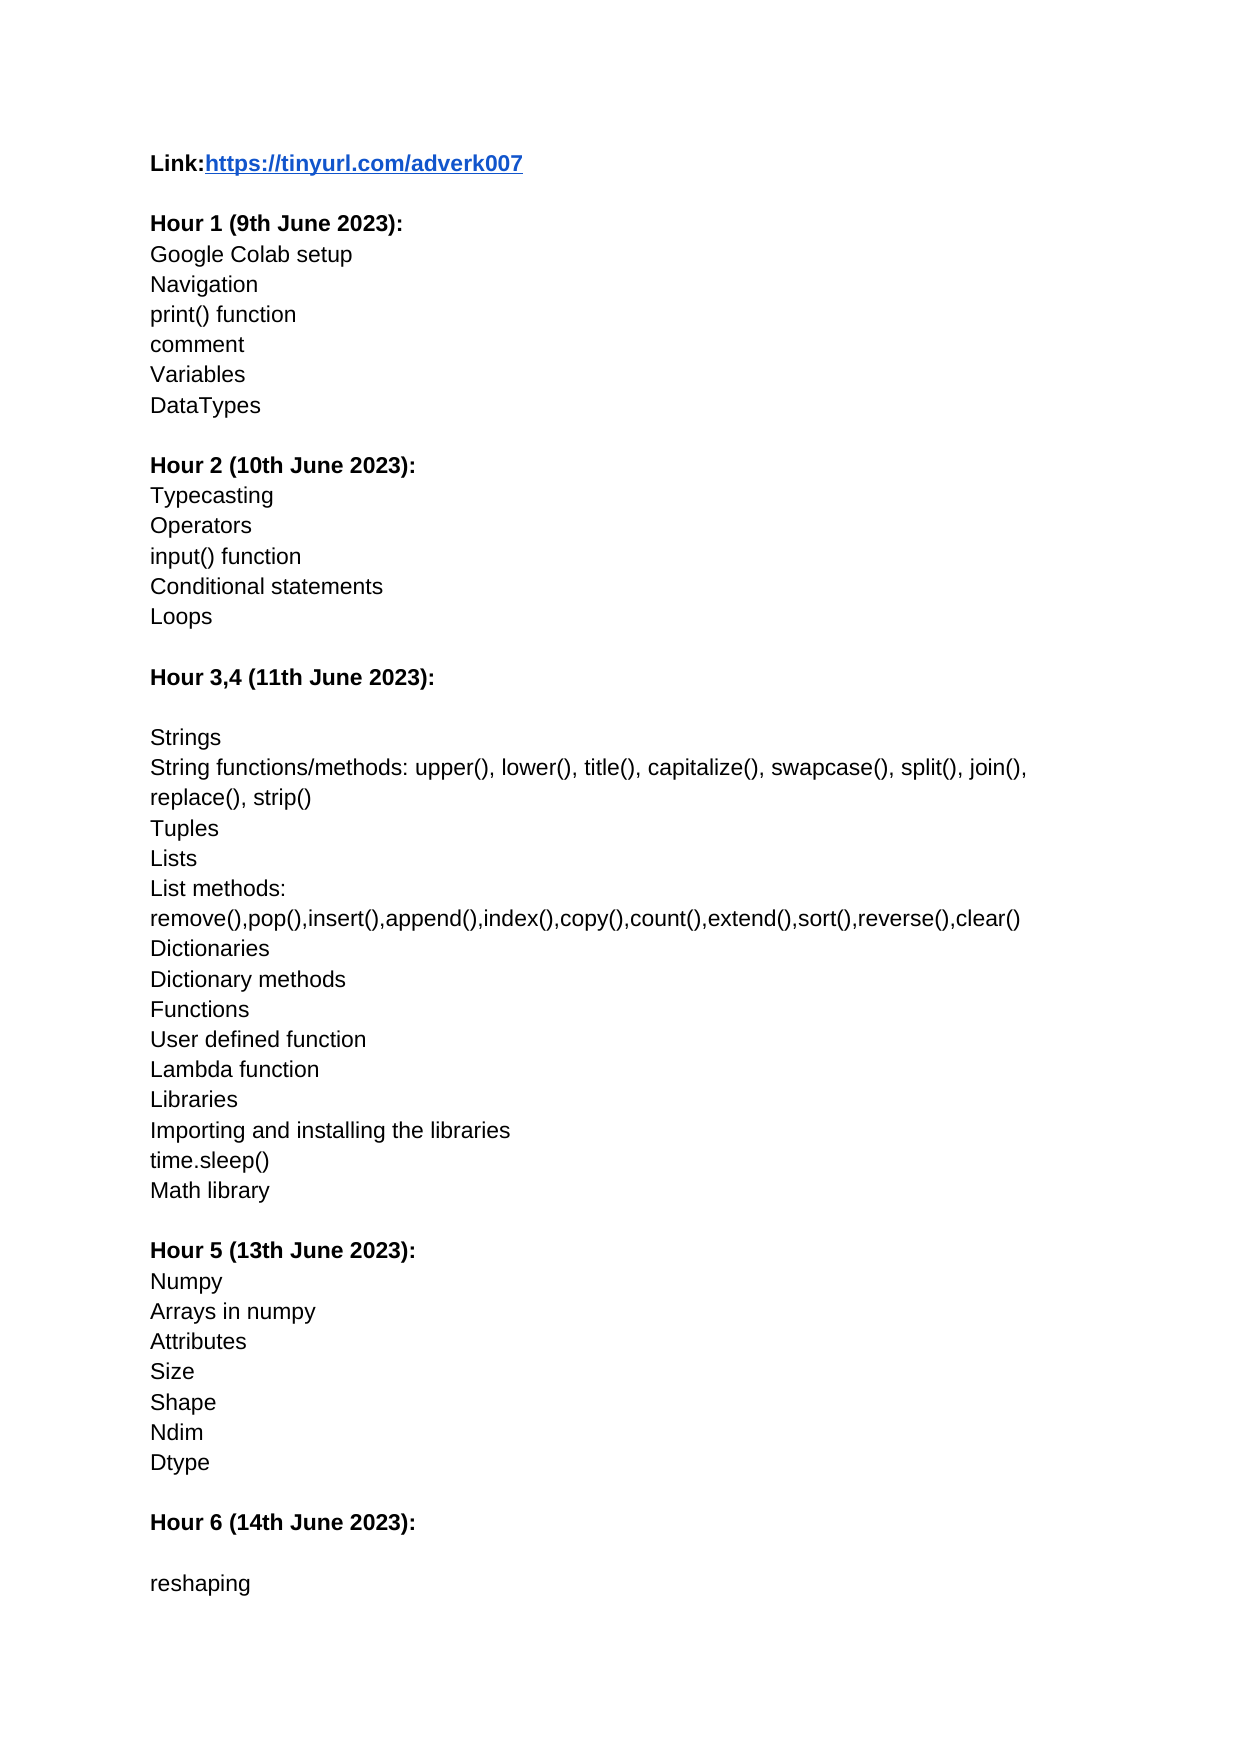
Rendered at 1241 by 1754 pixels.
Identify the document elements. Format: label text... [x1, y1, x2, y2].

text comment [150, 331, 1090, 358]
text Arrays in numpy [150, 1298, 1090, 1324]
text time.sleep() [150, 1147, 1090, 1173]
text Hour 6 (14th June 2023): [150, 1509, 1090, 1536]
text Google Colab setup [150, 241, 1090, 267]
text Variables [150, 361, 1090, 388]
text Hour 5 (13th June 2023): [150, 1237, 1090, 1264]
text Functions [150, 996, 1090, 1022]
text Dictionaries [150, 935, 1090, 962]
text String functions/methods: upper(), lower(), title(), capitalize(), swapcase(), split(), join(), replace(), strip() [150, 754, 1090, 811]
text Loops [150, 603, 1090, 629]
text Hour 3,4 (11th June 2023): [150, 663, 1090, 690]
text Hour 1 (9th June 2023): [150, 210, 1090, 237]
text Typecasting [150, 482, 1090, 509]
text Size [150, 1358, 1090, 1385]
text Lists [150, 845, 1090, 871]
text Dtype [150, 1449, 1090, 1475]
text Dictionary methods [150, 966, 1090, 992]
text Numpy [150, 1268, 1090, 1294]
text Importing and installing the libraries [150, 1117, 1090, 1143]
text remove(),pop(),insert(),append(),index(),copy(),count(),extend(),sort(),reverse(),clear() [150, 905, 1090, 932]
text DataTypes [150, 392, 1090, 418]
text reshaping [150, 1570, 1090, 1596]
text Hour 2 (10th June 2023): [150, 452, 1090, 478]
text Conditional statements [150, 573, 1090, 599]
text Tuples [150, 814, 1090, 841]
text input() function [150, 543, 1090, 569]
text Link:https://tinyurl.com/adverk007 [150, 150, 1090, 176]
text Ndim [150, 1419, 1090, 1445]
text Shape [150, 1388, 1090, 1415]
text Operators [150, 512, 1090, 539]
text User defined function [150, 1026, 1090, 1052]
text Libraries [150, 1086, 1090, 1113]
text print() function [150, 301, 1090, 327]
text Strings [150, 724, 1090, 750]
text Attributes [150, 1328, 1090, 1354]
text Math library [150, 1177, 1090, 1203]
text Navigation [150, 271, 1090, 297]
text List methods: [150, 875, 1090, 901]
text Lambda function [150, 1056, 1090, 1083]
